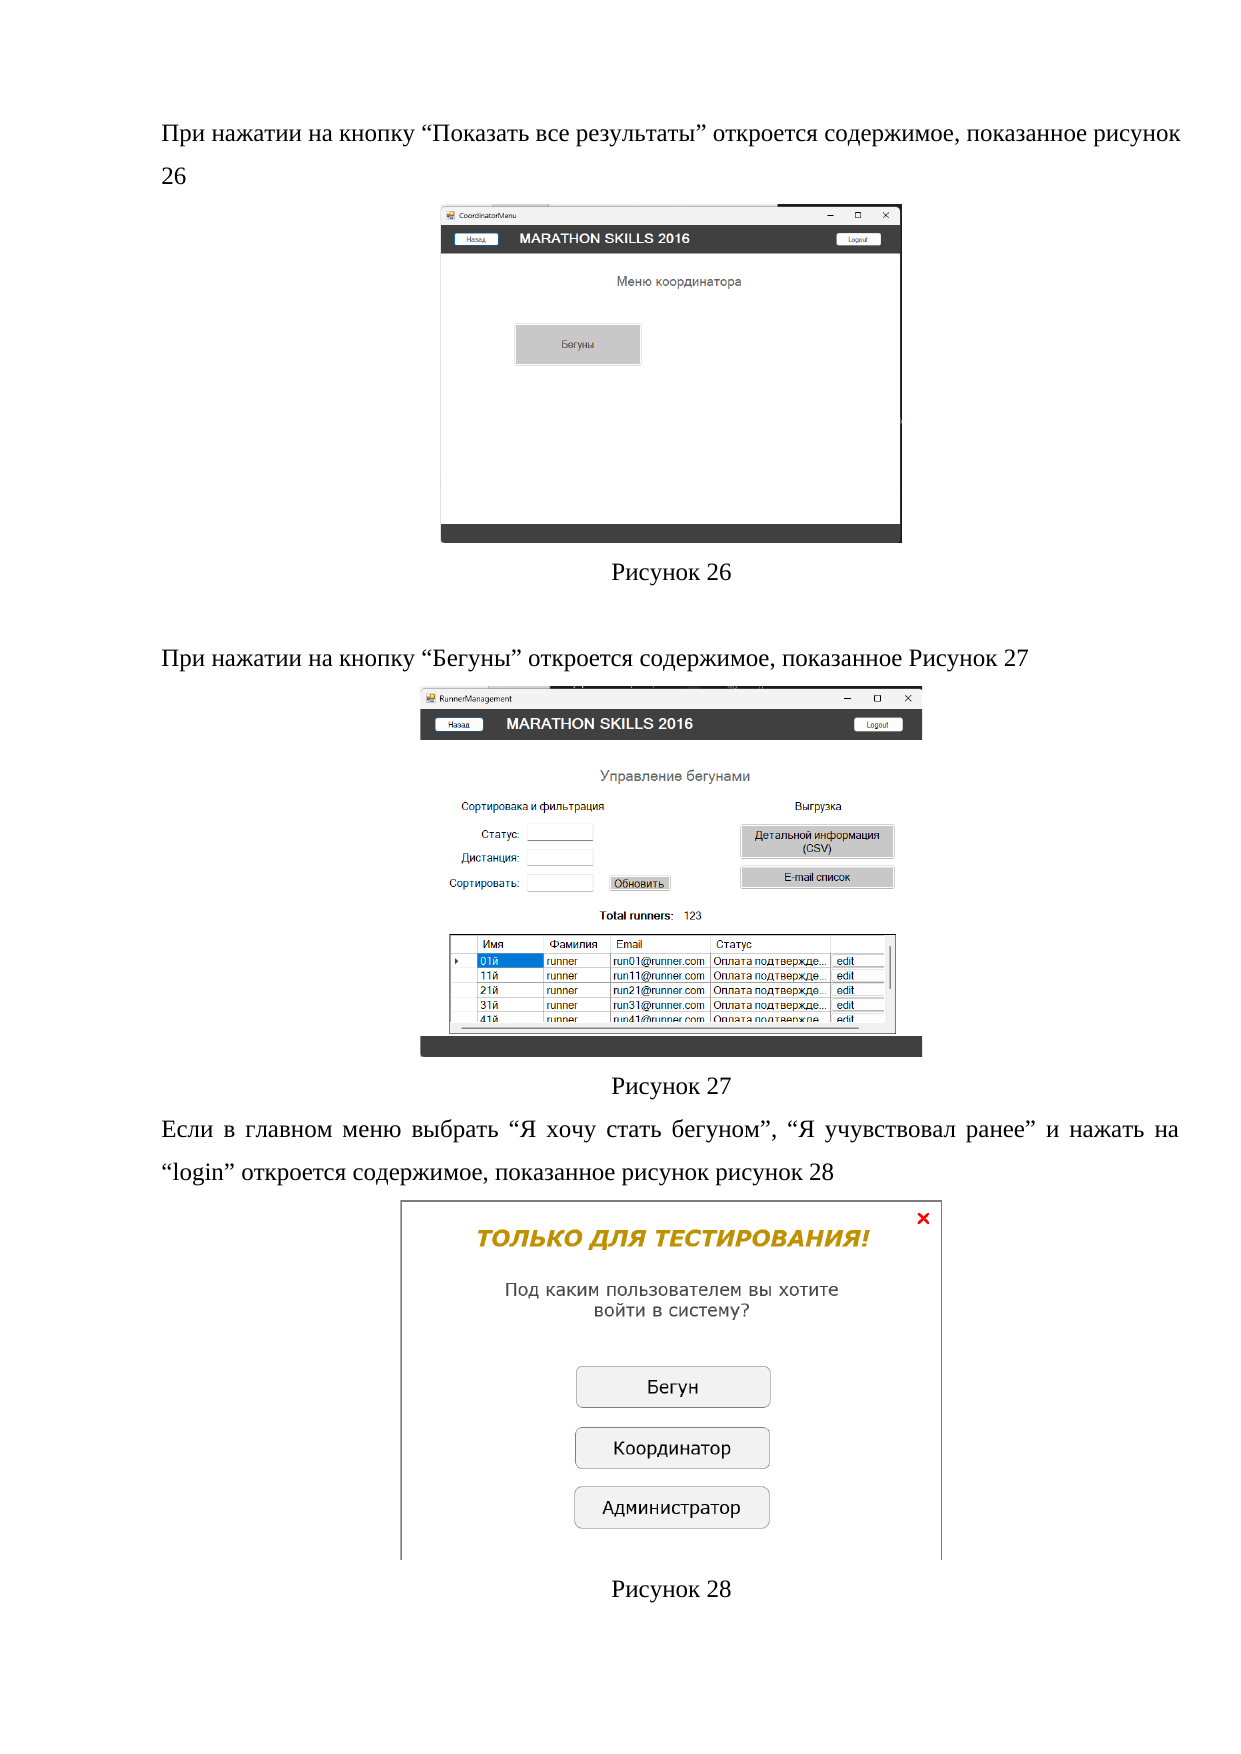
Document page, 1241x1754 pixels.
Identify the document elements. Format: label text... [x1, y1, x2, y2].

text Рисунок 27 [161, 1071, 1181, 1099]
picture [440, 204, 902, 543]
picture [400, 1200, 942, 1560]
text Если в главном меню выбрать “Я хочу стать бегуном”, “Я учувствовал ранее” и нажать на “login” откроется содержимое, показанное рисунок рисунок 28 [161, 1114, 1181, 1186]
text При нажатии на кнопку “Бегуны” откроется содержимое, показанное Рисунок 27 [161, 643, 1181, 672]
picture [420, 686, 923, 1057]
text Рисунок 28 [161, 1574, 1181, 1603]
text Рисунок 26 [161, 557, 1181, 586]
text При нажатии на кнопку “Показать все результаты” откроется содержимое, показанное рисунок 26 [161, 118, 1181, 190]
